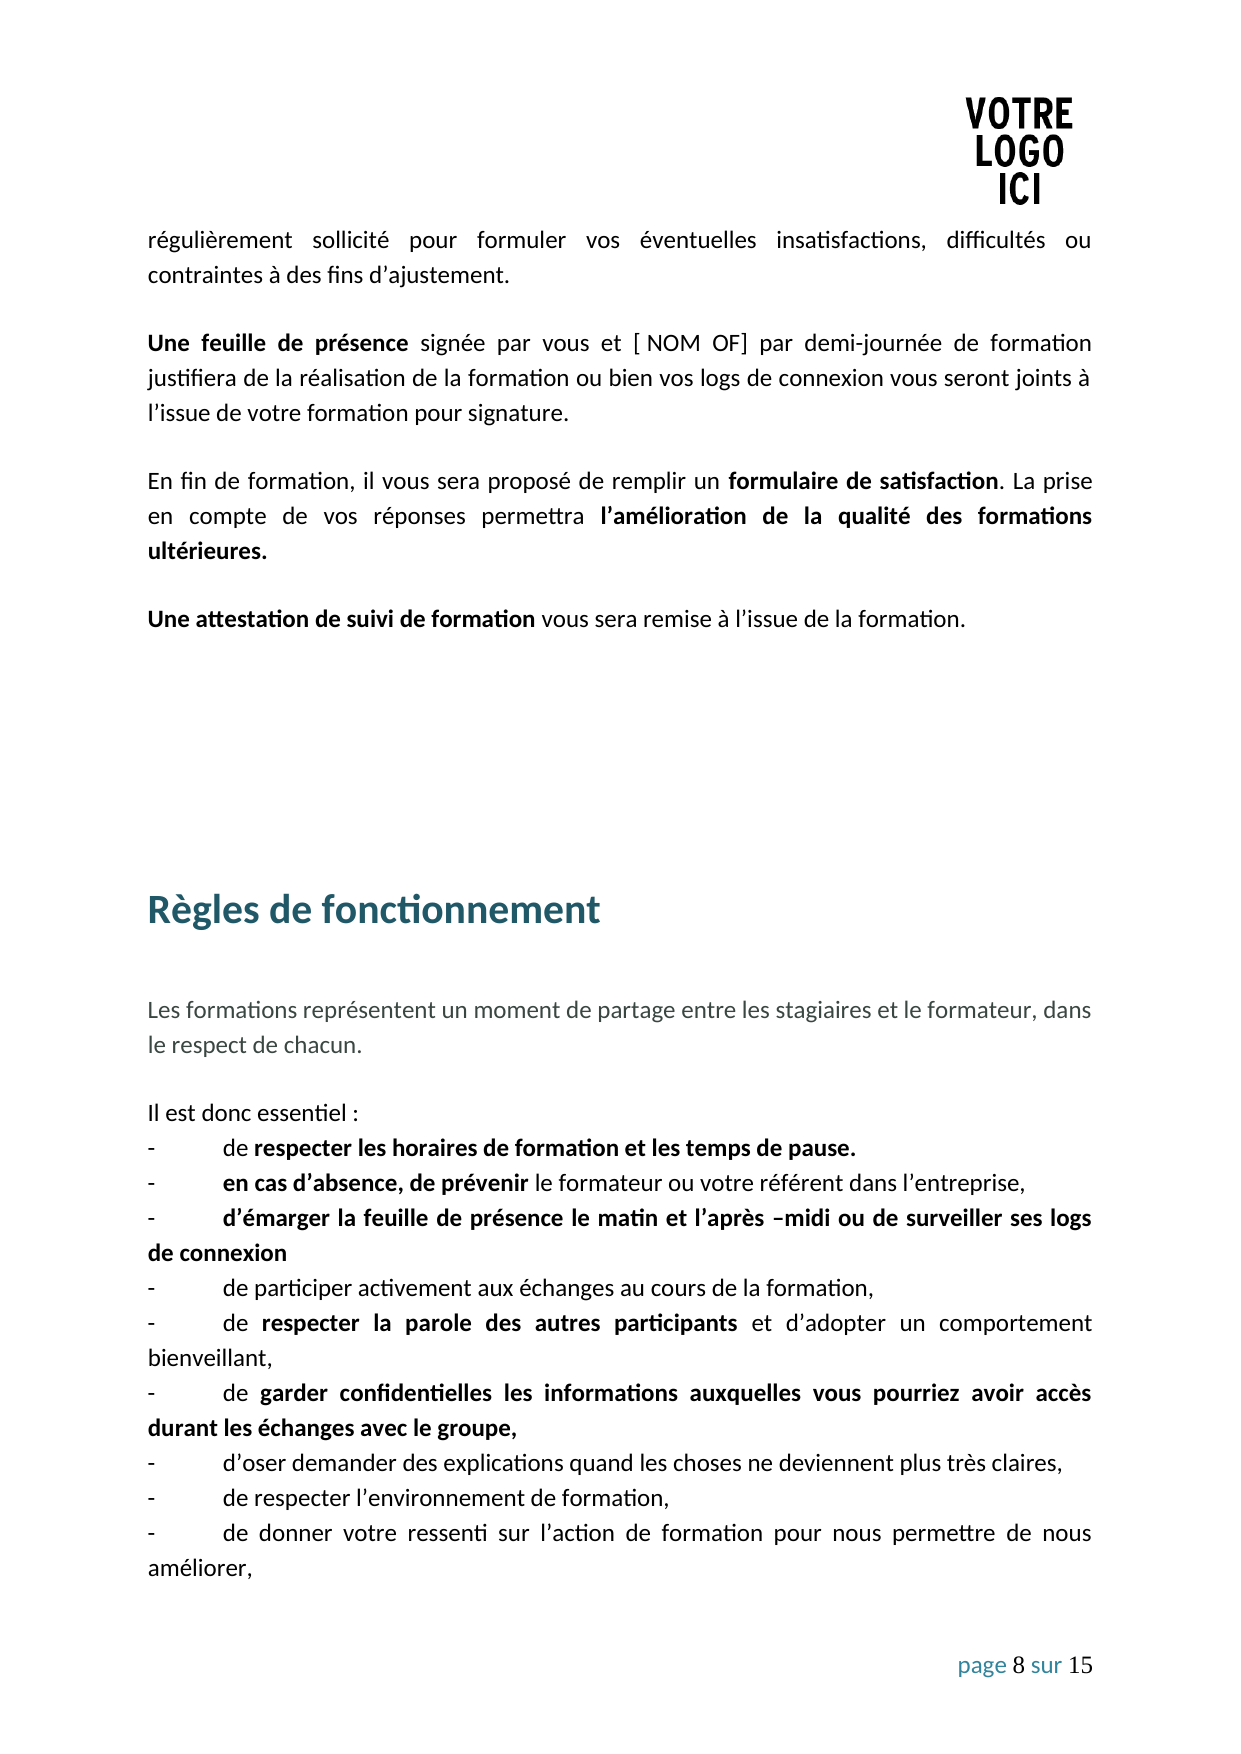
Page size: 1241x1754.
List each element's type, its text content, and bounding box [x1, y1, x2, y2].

list de donner votre ressenti sur l’action de formation pour nous permettre de nous améliorer, [147, 1517, 1093, 1582]
list d’émarger la feuille de présence le matin et l’après –midi ou de surveiller ses logs de connexion [147, 1202, 1093, 1267]
list d’oser demander des explications quand les choses ne deviennent plus très claires, [147, 1447, 1093, 1477]
list de respecter la parole des autres participants et d’adopter un comportement bienveillant, [147, 1307, 1093, 1372]
picture [942, 73, 1093, 224]
text Une attestation de suivi de formation vous sera remise à l’issue de la formation. [147, 603, 1093, 633]
text Une feuille de présence signée par vous et [ NOM OF] par demi-journée de formation justifiera de la réalisation de la formation ou bien vos logs de connexion vous seront joints à l’issue de votre formation pour signature. [147, 327, 1093, 427]
list de respecter l’environnement de formation, [147, 1482, 1093, 1512]
list en cas d’absence, de prévenir le formateur ou votre référent dans l’entreprise, [147, 1167, 1093, 1197]
text Il est donc essentiel : [147, 1097, 1093, 1127]
list de participer activement aux échanges au cours de la formation, [147, 1272, 1093, 1302]
text En fin de formation, il vous sera proposé de remplir un formulaire de satisfaction. La prise en compte de vos réponses permettra l’amélioration de la qualité des formations ultérieures. [147, 465, 1093, 565]
list de garder confidentielles les informations auxquelles vous pourriez avoir accès durant les échanges avec le groupe, [147, 1377, 1093, 1442]
text Règles de fonctionnement [147, 883, 1093, 934]
text Les formations représentent un moment de partage entre les stagiaires et le formateur, dans le respect de chacun. [147, 994, 1093, 1059]
list de respecter les horaires de formation et les temps de pause. [147, 1132, 1093, 1162]
